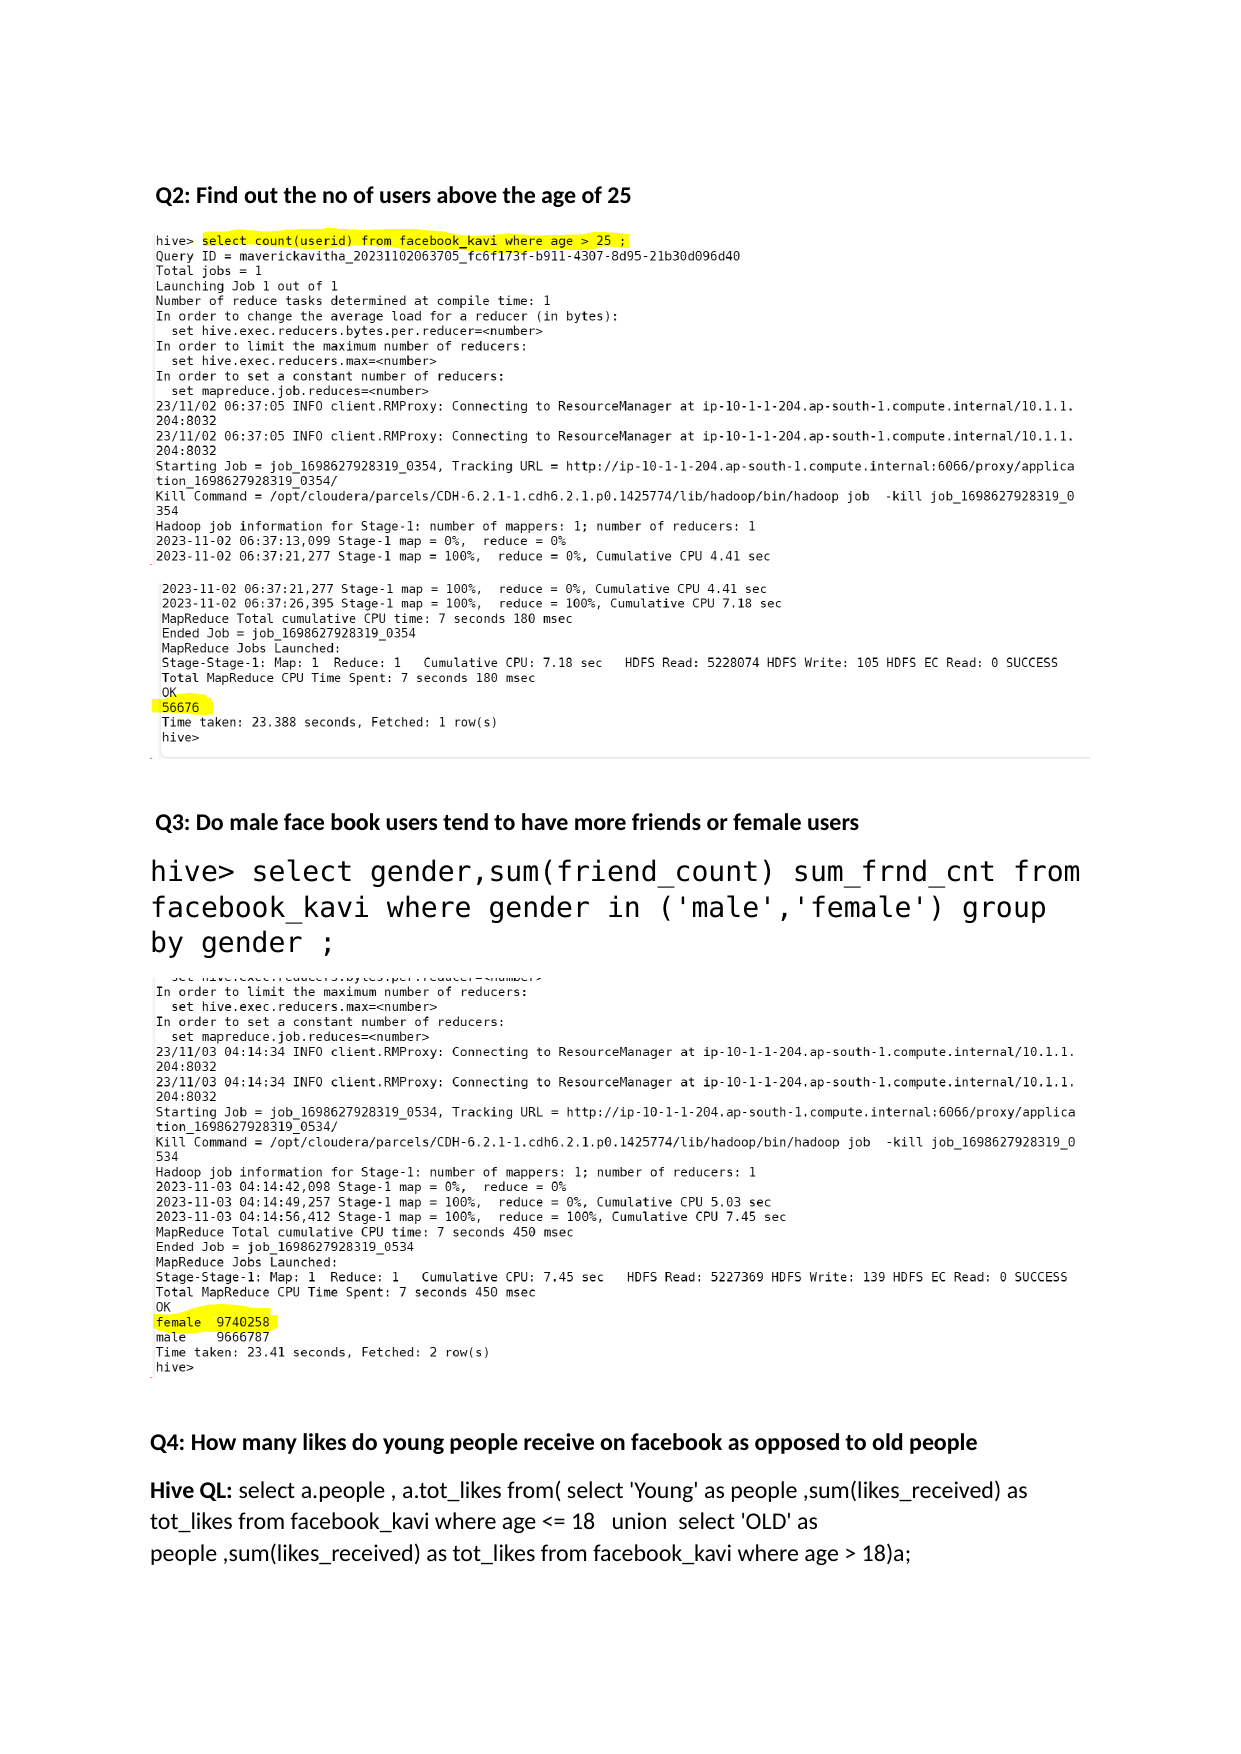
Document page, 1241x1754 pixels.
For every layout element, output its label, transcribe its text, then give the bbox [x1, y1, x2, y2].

text Hive QL: select a.people , a.tot_likes from( select 'Young' as people ,sum(likes_received) as tot_likes from facebook_kavi where age <= 18 union select 'OLD' as people ,sum(likes_received) as tot_likes from facebook_kavi where age > 18)a; [150, 1475, 1090, 1567]
text Q4: How many likes do young people receive on facebook as opposed to old people [150, 1427, 1090, 1456]
text Q2: Find out the no of users above the age of 25 [150, 181, 1090, 210]
text hive> select gender,sum(friend_count) sum_frnd_cnt from facebook_kavi where gender in ('male','female') group by gender ; [150, 856, 1090, 959]
picture [150, 978, 1091, 1378]
text Q3: Do male face book users tend to have more friends or female users [150, 807, 1090, 837]
picture [150, 228, 1091, 565]
picture [150, 583, 1091, 759]
